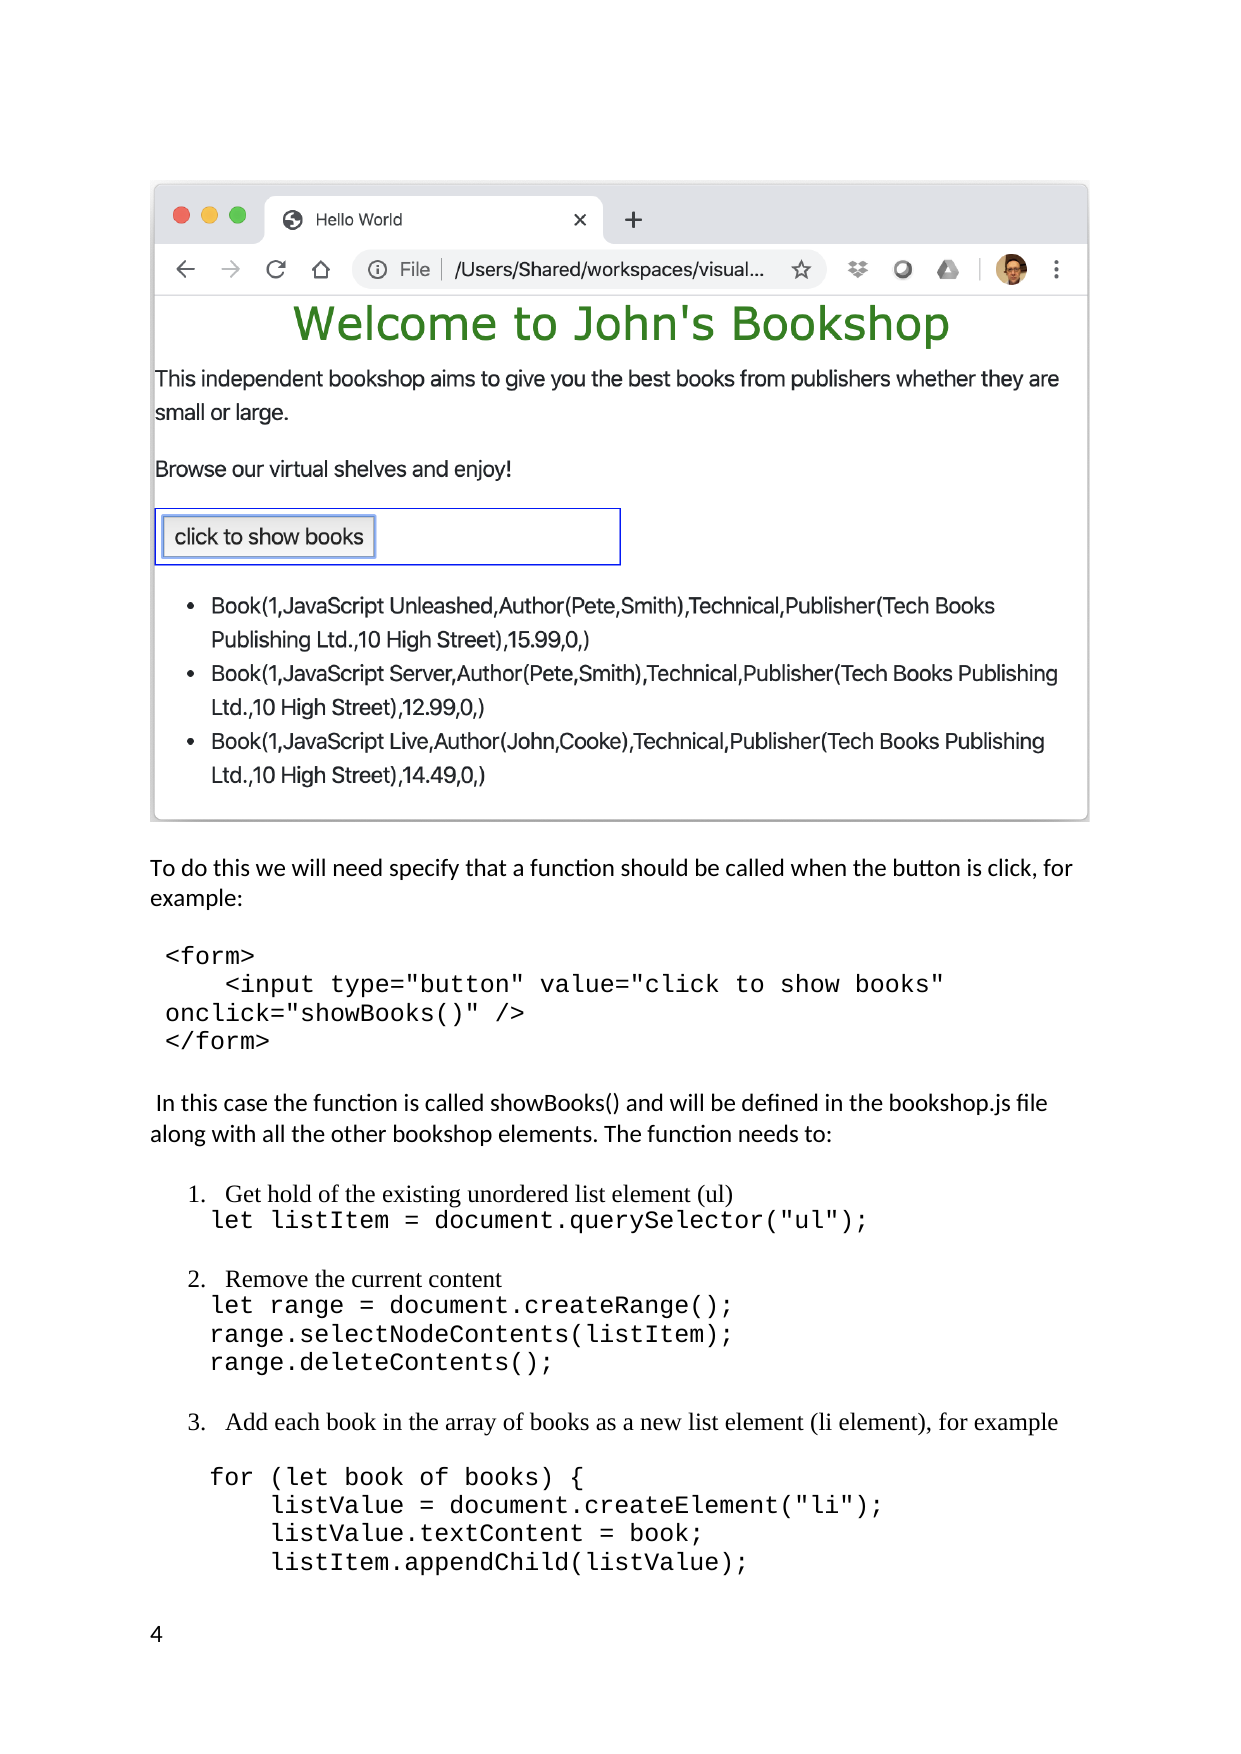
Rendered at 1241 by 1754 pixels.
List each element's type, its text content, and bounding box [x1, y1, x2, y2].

text let listItem = document.querySelector("ul"); [209, 1208, 1090, 1236]
text listValue.textContent = book; [209, 1521, 1090, 1549]
list Remove the current content [187, 1264, 1090, 1293]
list Add each book in the array of books as a new list element (li element), for example [187, 1407, 1090, 1436]
text To do this we will need specify that a function should be called when the button is click, for example: [150, 852, 1090, 913]
text <form> [165, 943, 1090, 972]
picture [150, 180, 1090, 822]
text range.selectNodeContents(listItem); [209, 1321, 1090, 1350]
text range.deleteContents(); [209, 1350, 1090, 1378]
text <input type="button" value="click to show books" onclick="showBooks()" /> [165, 972, 1090, 1028]
text In this case the function is called showBooks() and will be defined in the bookshop.js file along with all the other bookshop elements. The function needs to: [150, 1087, 1090, 1148]
text listItem.appendChild(listValue); [209, 1549, 1090, 1578]
text let range = document.createRange(); [209, 1293, 1090, 1321]
text for (let book of books) { [209, 1464, 1090, 1493]
list Get hold of the existing unordered list element (ul) [187, 1179, 1090, 1208]
text </form> [165, 1028, 1090, 1057]
text listValue = document.createElement("li"); [209, 1493, 1090, 1521]
